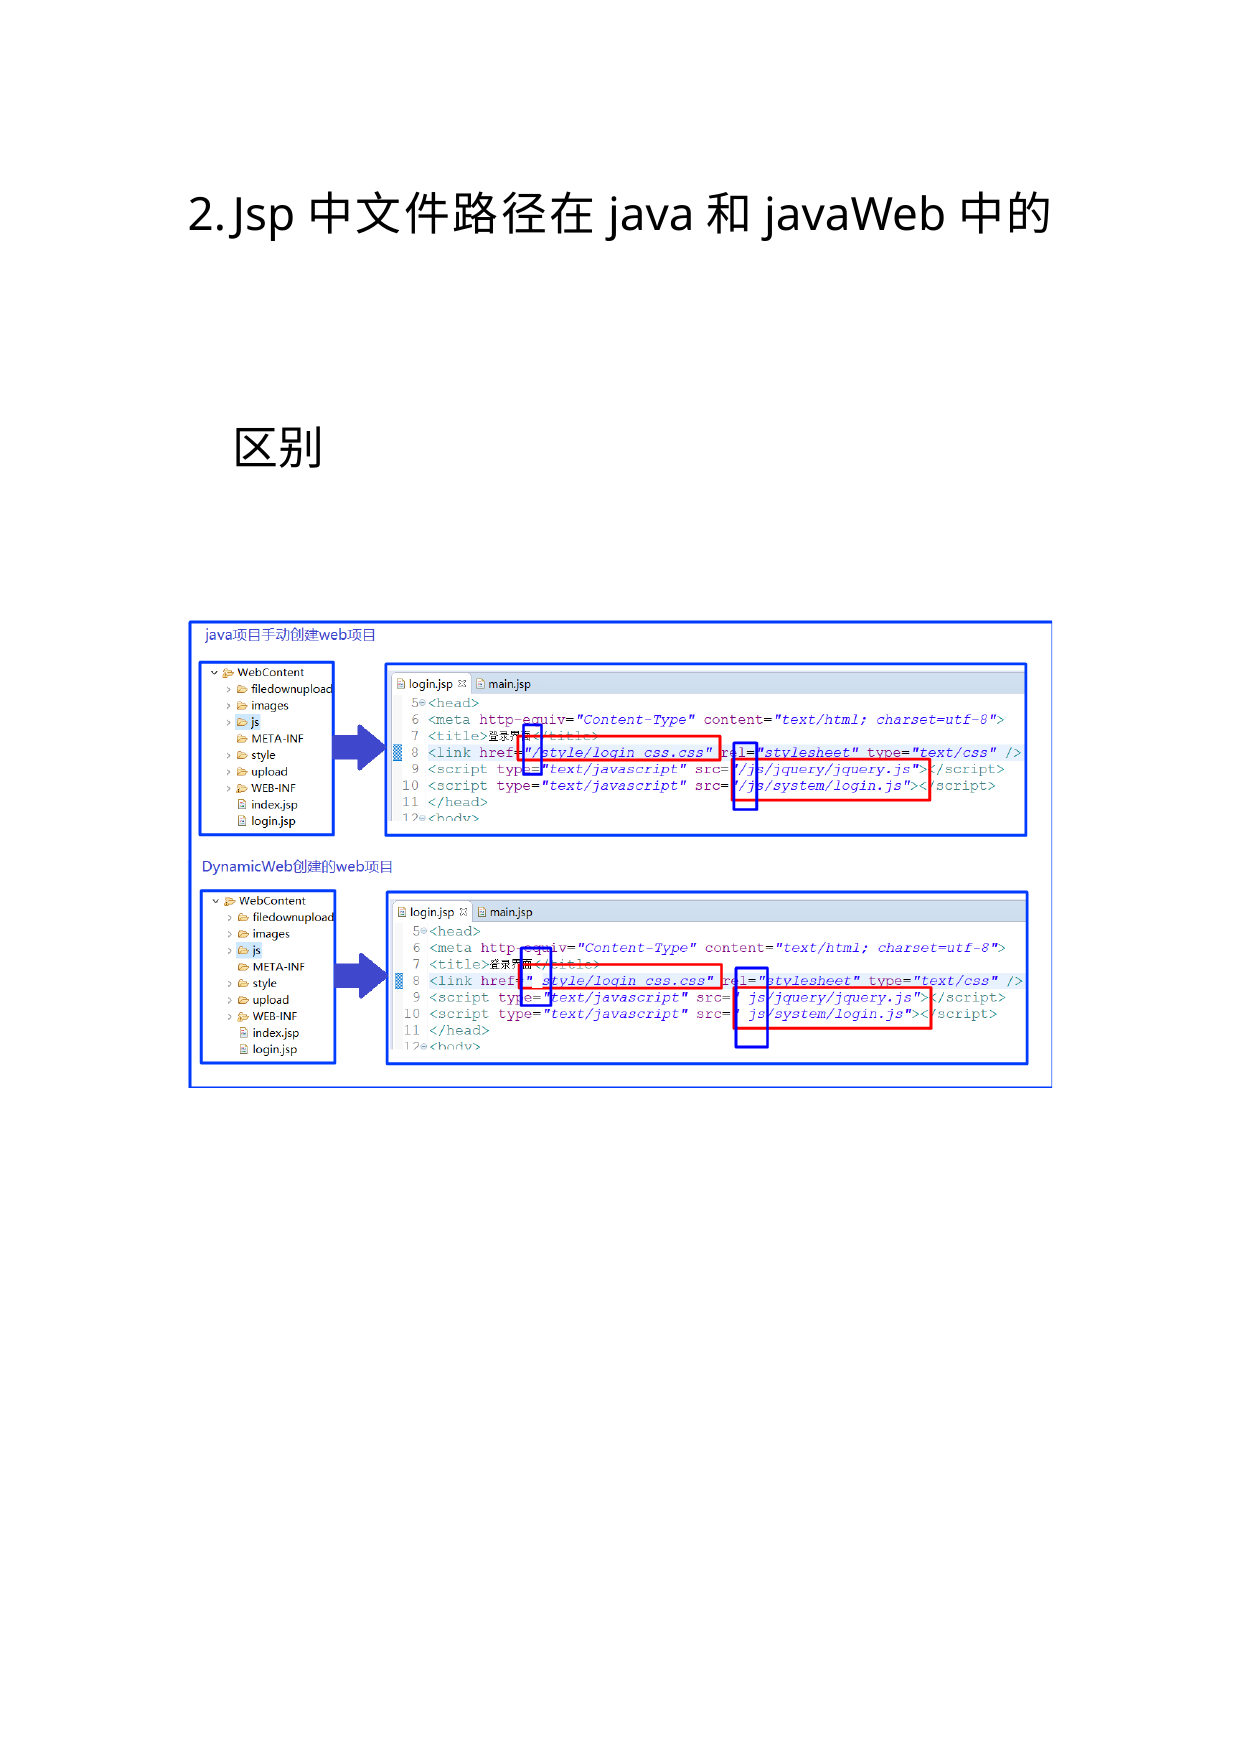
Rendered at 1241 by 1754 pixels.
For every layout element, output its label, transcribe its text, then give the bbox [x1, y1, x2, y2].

picture [187, 620, 1053, 1088]
subtitle Jsp中文件路径在java和javaWeb中的区别 [187, 162, 1053, 493]
